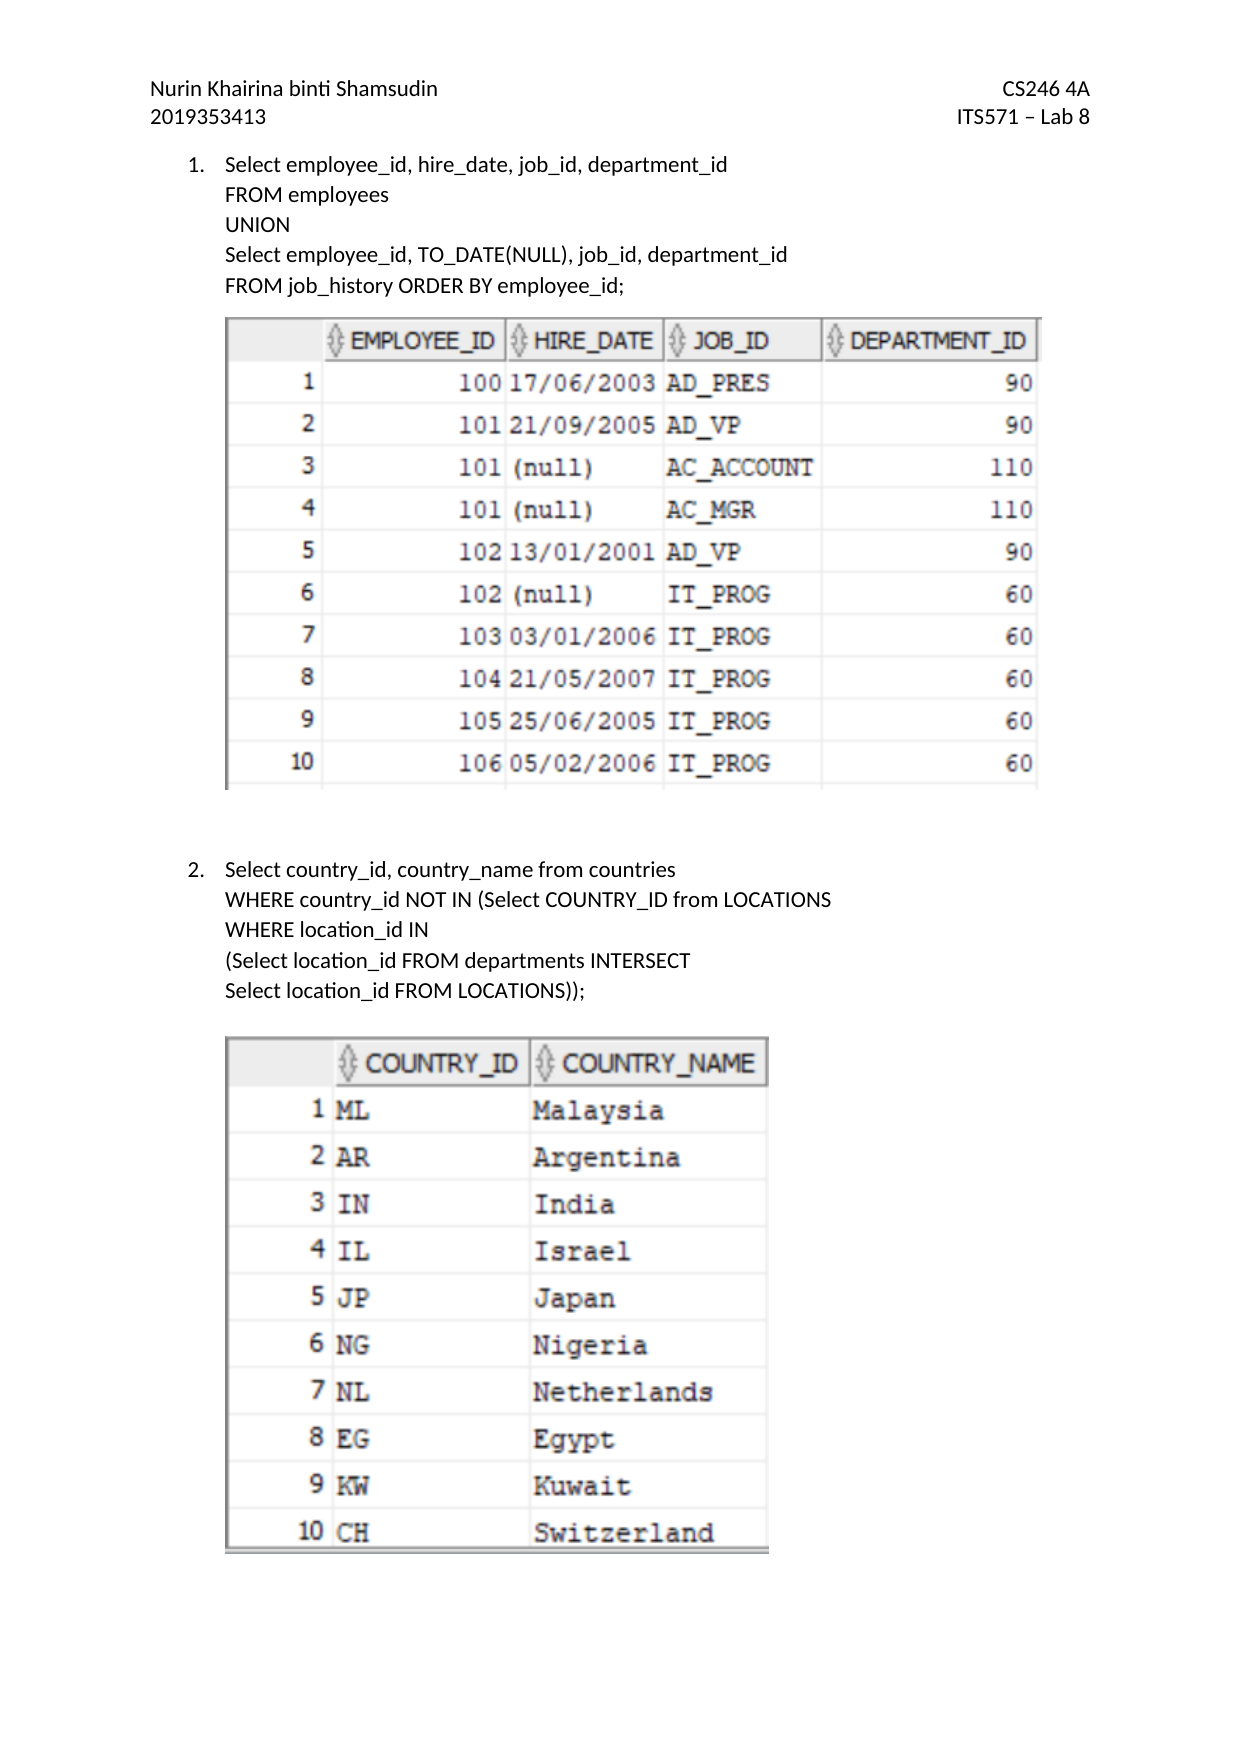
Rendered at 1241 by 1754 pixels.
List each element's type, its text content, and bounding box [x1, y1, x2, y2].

list FROM employees [225, 180, 1090, 208]
list Select employee_id, TO_DATE(NULL), job_id, department_id [225, 241, 1090, 269]
list Select employee_id, hire_date, job_id, department_id [187, 150, 1090, 178]
list WHERE location_id IN [225, 916, 1090, 944]
picture [225, 317, 1043, 790]
list FROM job_history ORDER BY employee_id; [225, 271, 1090, 299]
list Select country_id, country_name from countries [187, 855, 1090, 883]
picture [225, 1036, 769, 1554]
list WHERE country_id NOT IN (Select COUNTRY_ID from LOCATIONS [225, 885, 1090, 913]
list Select location_id FROM LOCATIONS)); [225, 976, 1090, 1004]
list (Select location_id FROM departments INTERSECT [225, 946, 1090, 974]
list UNION [225, 210, 1090, 238]
